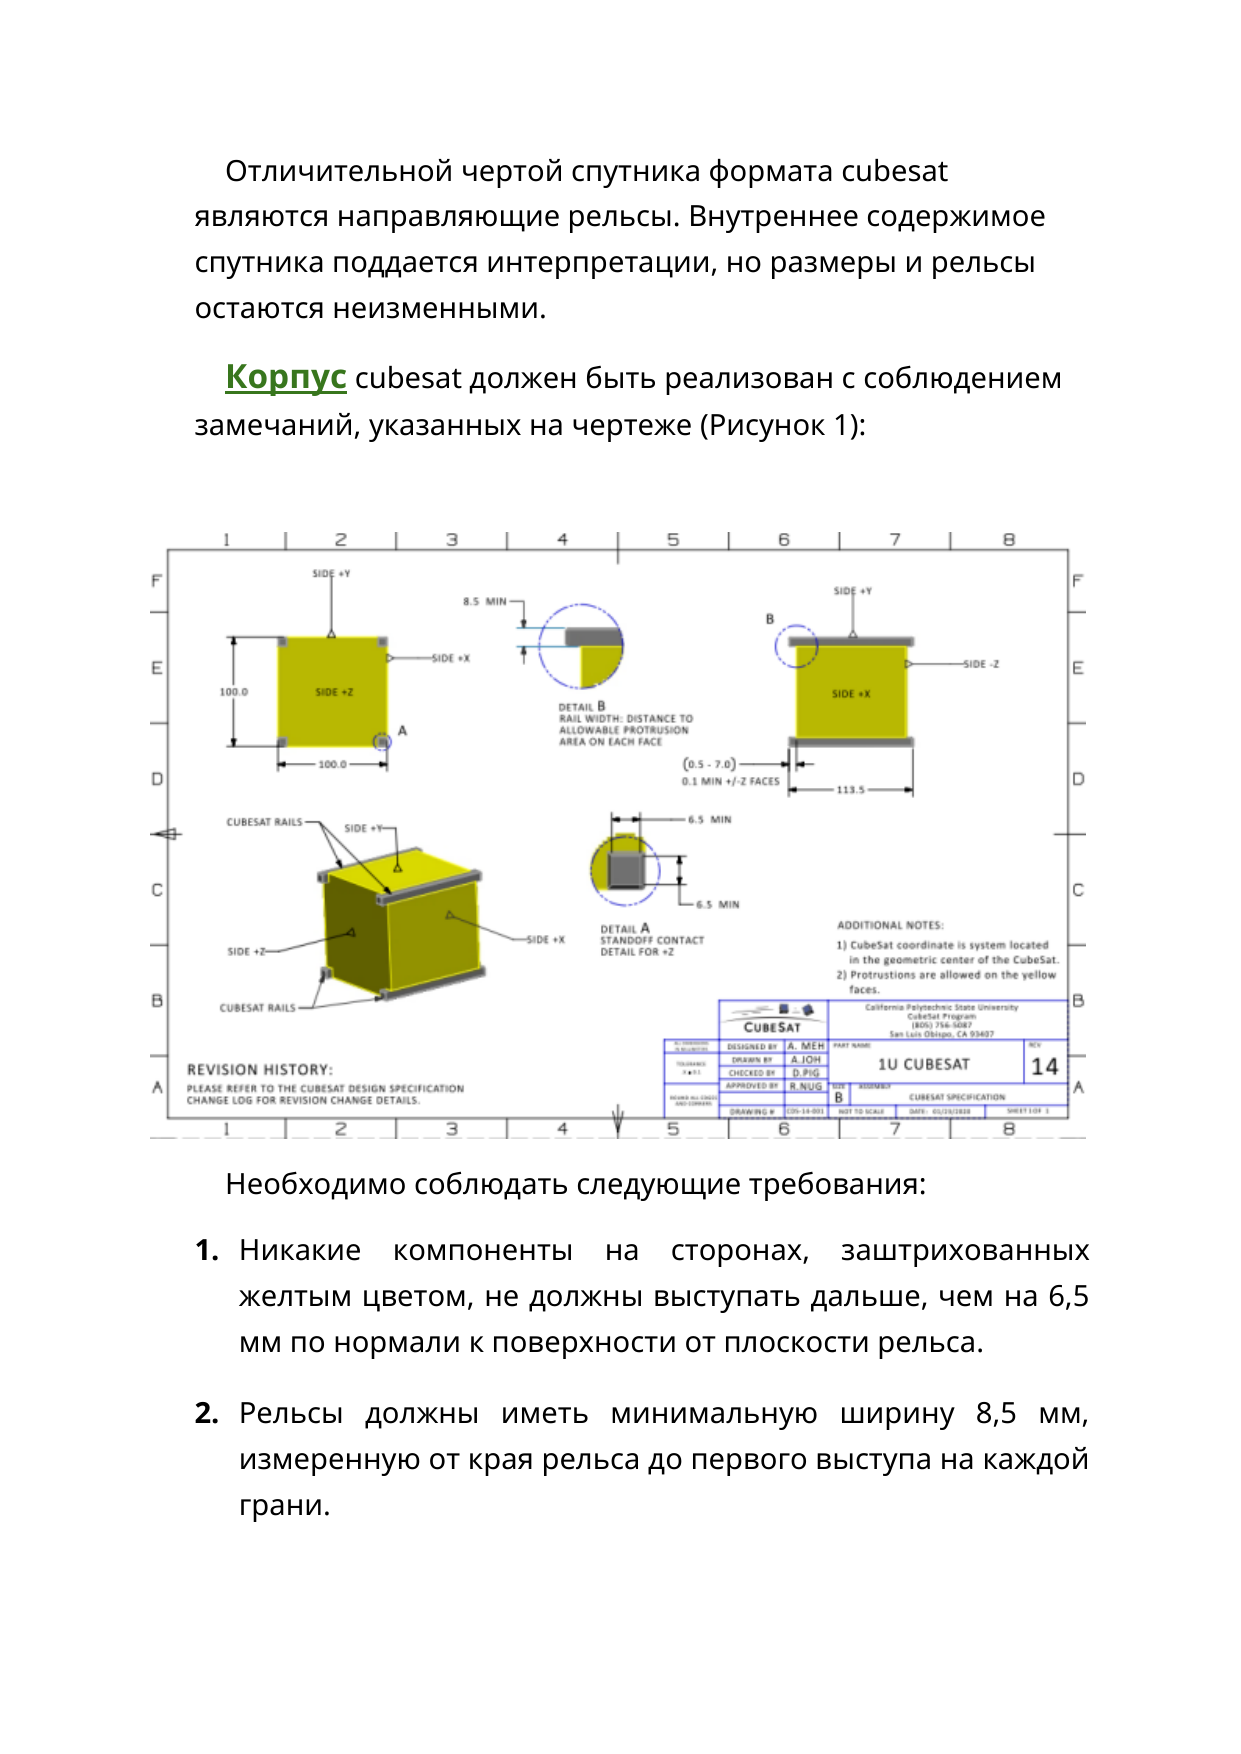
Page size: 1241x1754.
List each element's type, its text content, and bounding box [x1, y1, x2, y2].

picture [150, 532, 1086, 1139]
text Отличительной чертой спутника формата cubesat являются направляющие рельсы. Внутреннее содержимое спутника поддается интерпретации, но размеры и рельсы остаются неизменными. [194, 150, 1090, 327]
list Рельсы должны иметь минимальную ширину 8,5 мм, измеренную от края рельса до первого выступа на каждой грани. [194, 1393, 1090, 1523]
text Необходимо соблюдать следующие требования: [150, 1163, 1090, 1203]
list Никакие компоненты на сторонах, заштрихованных желтым цветом, не должны выступать дальше, чем на 6,5 мм по нормали к поверхности от плоскости рельса. [194, 1230, 1090, 1361]
text Корпус cubesat должен быть реализован с соблюдением замечаний, указанных на чертеже (Рисунок 1): [194, 353, 1090, 444]
